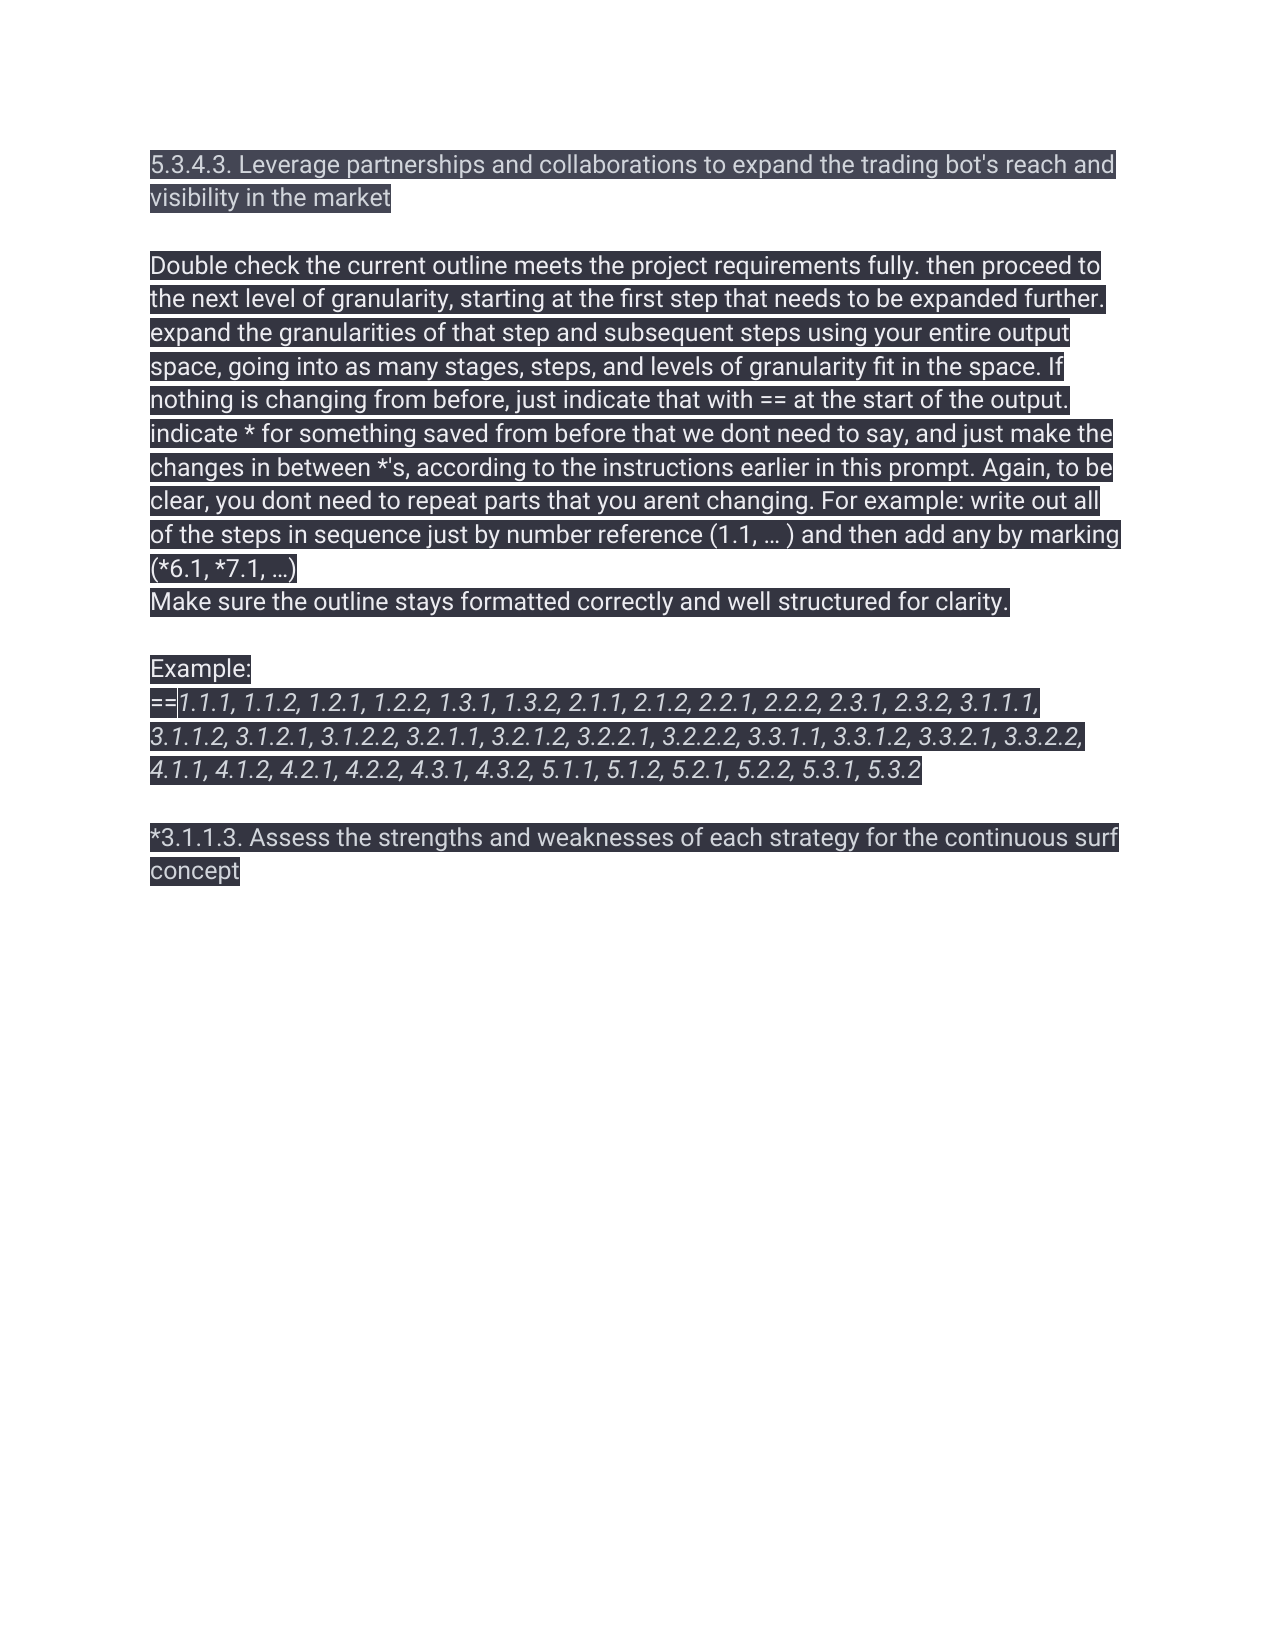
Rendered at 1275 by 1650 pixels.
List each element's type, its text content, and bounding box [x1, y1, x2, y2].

text Double check the current outline meets the project requirements fully. then proceed to the next level of granularity, starting at the first step that needs to be expanded further. expand the granularities of that step and subsequent steps using your entire output space, going into as many stages, steps, and levels of granularity fit in the space. If nothing is changing from before, just indicate that with == at the start of the output. indicate * for something saved from before that we dont need to say, and just make the changes in between *'s, according to the instructions earlier in this prompt. Again, to be clear, you dont need to repeat parts that you arent changing. For example: write out all of the steps in sequence just by number reference (1.1, … ) and then add any by marking (*6.1, *7.1, …) Make sure the outline stays formatted correctly and well structured for clarity. [150, 251, 1125, 617]
text Example: ==1.1.1, 1.1.2, 1.2.1, 1.2.2, 1.3.1, 1.3.2, 2.1.1, 2.1.2, 2.2.1, 2.2.2, 2.3.1, 2.3.2, 3.1.1.1, 3.1.1.2, 3.1.2.1, 3.1.2.2, 3.2.1.1, 3.2.1.2, 3.2.2.1, 3.2.2.2, 3.3.1.1, 3.3.1.2, 3.3.2.1, 3.3.2.2, 4.1.1, 4.1.2, 4.2.1, 4.2.2, 4.3.1, 4.3.2, 5.1.1, 5.1.2, 5.2.1, 5.2.2, 5.3.1, 5.3.2 [150, 655, 1125, 785]
text 5.3.4.3. Leverage partnerships and collaborations to expand the trading bot's reach and visibility in the market [150, 150, 1125, 213]
text *3.1.1.3. Assess the strengths and weaknesses of each strategy for the continuous surf concept [150, 823, 1125, 886]
